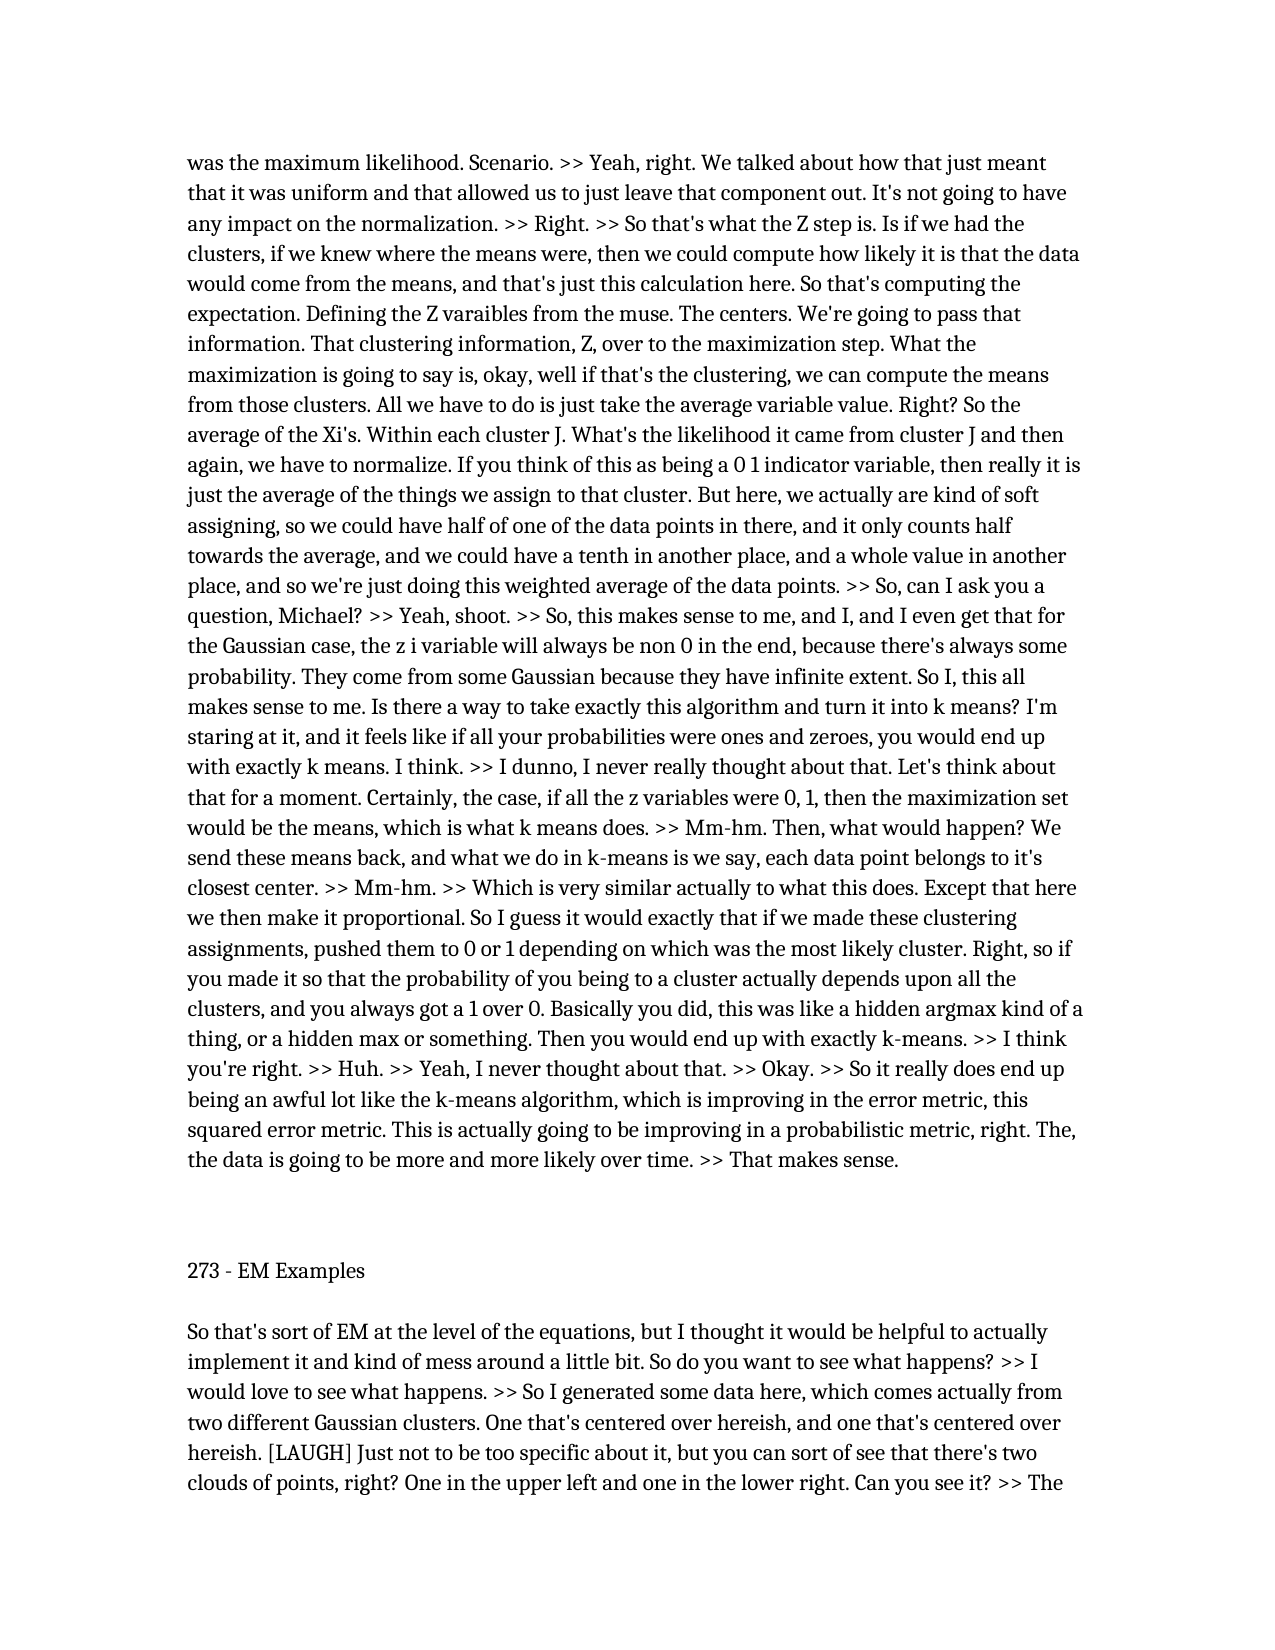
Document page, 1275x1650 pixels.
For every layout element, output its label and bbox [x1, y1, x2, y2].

text [187, 150, 1087, 1234]
text [187, 1258, 1087, 1496]
